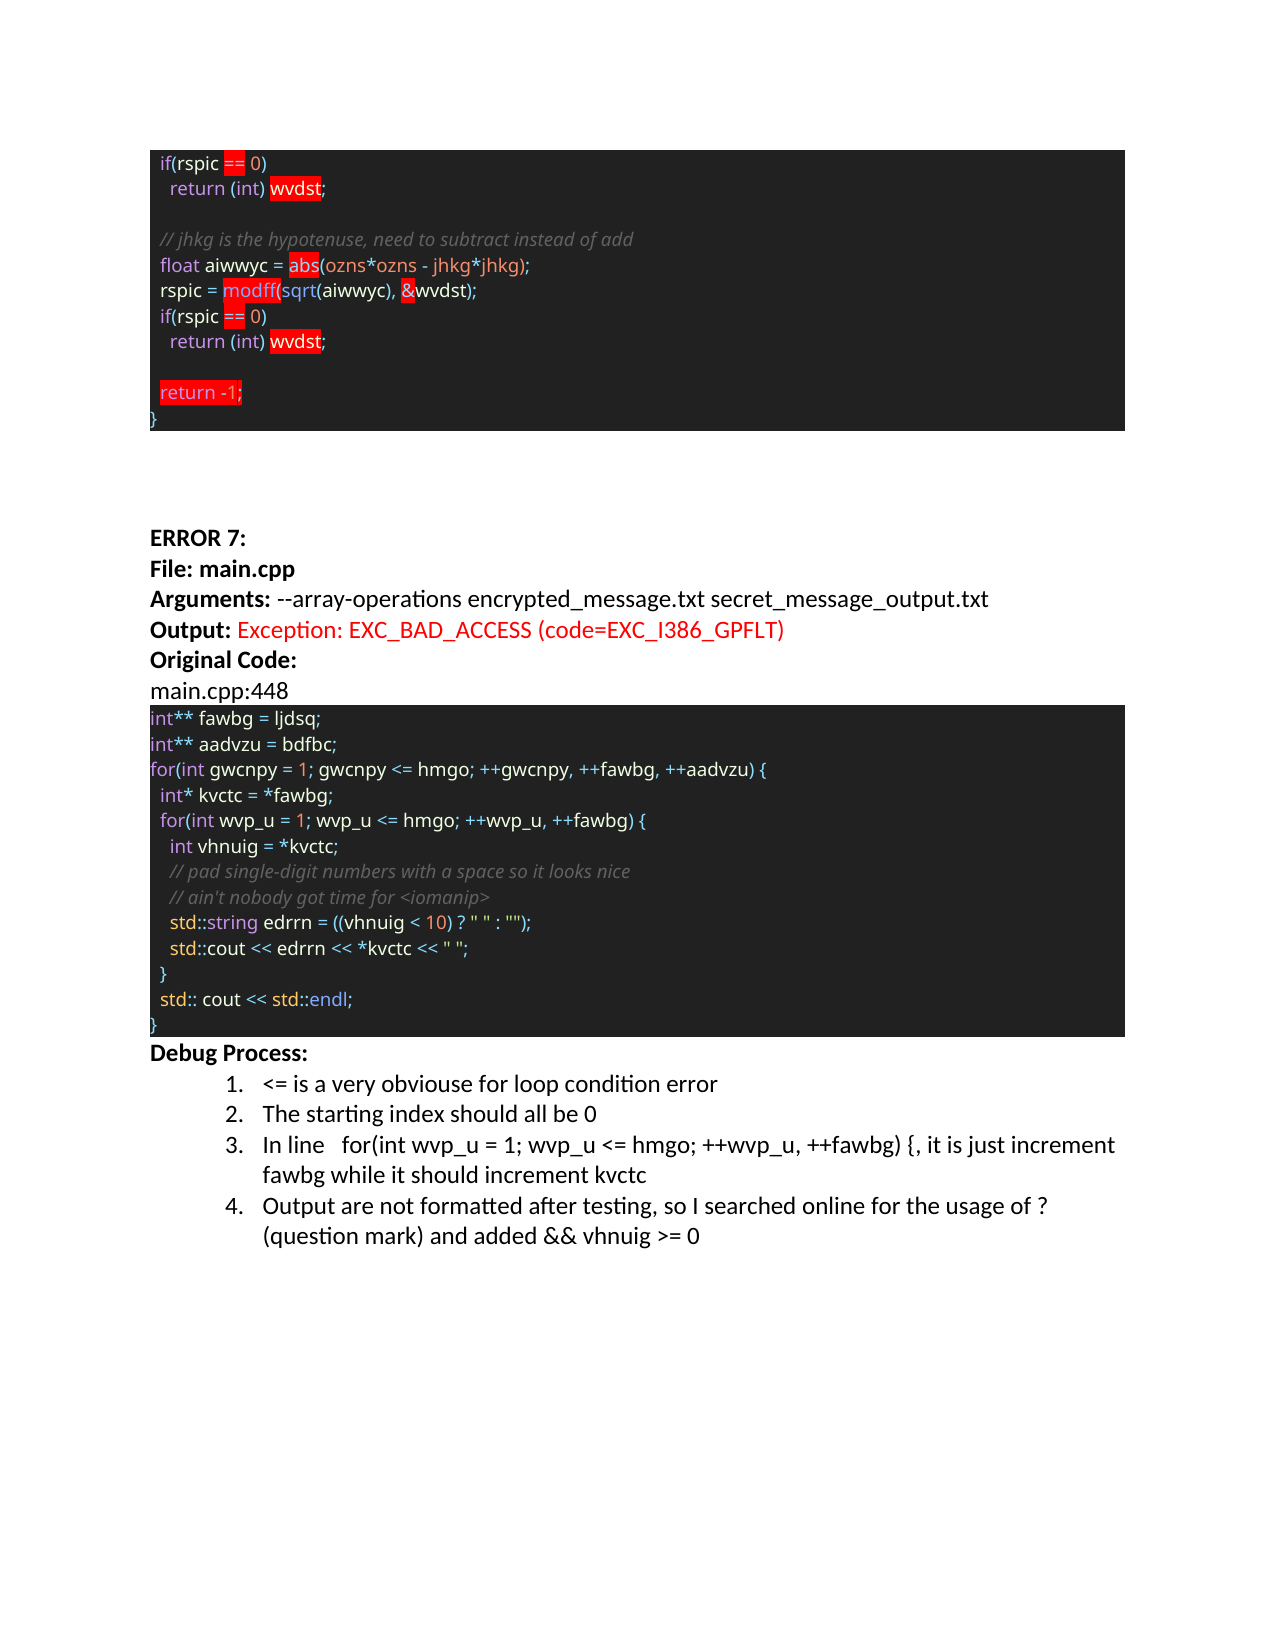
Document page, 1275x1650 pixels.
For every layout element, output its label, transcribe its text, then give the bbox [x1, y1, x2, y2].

text Output: Exception: EXC_BAD_ACCESS (code=EXC_I386_GPFLT) [150, 614, 1125, 644]
text main.cpp:448 [150, 675, 1125, 705]
text Debug Process: [150, 1037, 1125, 1068]
text File: main.cpp [150, 553, 1125, 583]
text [150, 150, 1125, 431]
text Original Code: [150, 644, 1125, 675]
list <= is a very obviouse for loop condition error [225, 1068, 1125, 1098]
text Arguments: --array-operations encrypted_message.txt secret_message_output.txt [150, 583, 1125, 614]
list The starting index should all be 0 [225, 1098, 1125, 1129]
text int** fawbg = ljdsq; int** aadvzu = bdfbc; for(int gwcnpy = 1; gwcnpy <= hmgo; ++gwcnpy, ++fawbg, ++aadvzu) { int* kvctc = *fawbg; for(int wvp_u = 1; wvp_u <= hmgo; ++wvp_u, ++fawbg) { int vhnuig = *kvctc; // pad single-digit numbers with a space so it looks nice // ain't nobody got time for <iomanip> std::string edrrn = ((vhnuig < 10) ? " " : ""); std::cout << edrrn << *kvctc << " "; } std:: cout << std::endl; } [150, 705, 1125, 1037]
text ERROR 7: [150, 522, 1125, 553]
list In line for(int wvp_u = 1; wvp_u <= hmgo; ++wvp_u, ++fawbg) {, it is just increment fawbg while it should increment kvctc [225, 1129, 1125, 1190]
list Output are not formatted after testing, so I searched online for the usage of ?(question mark) and added && vhnuig >= 0 [225, 1190, 1125, 1251]
